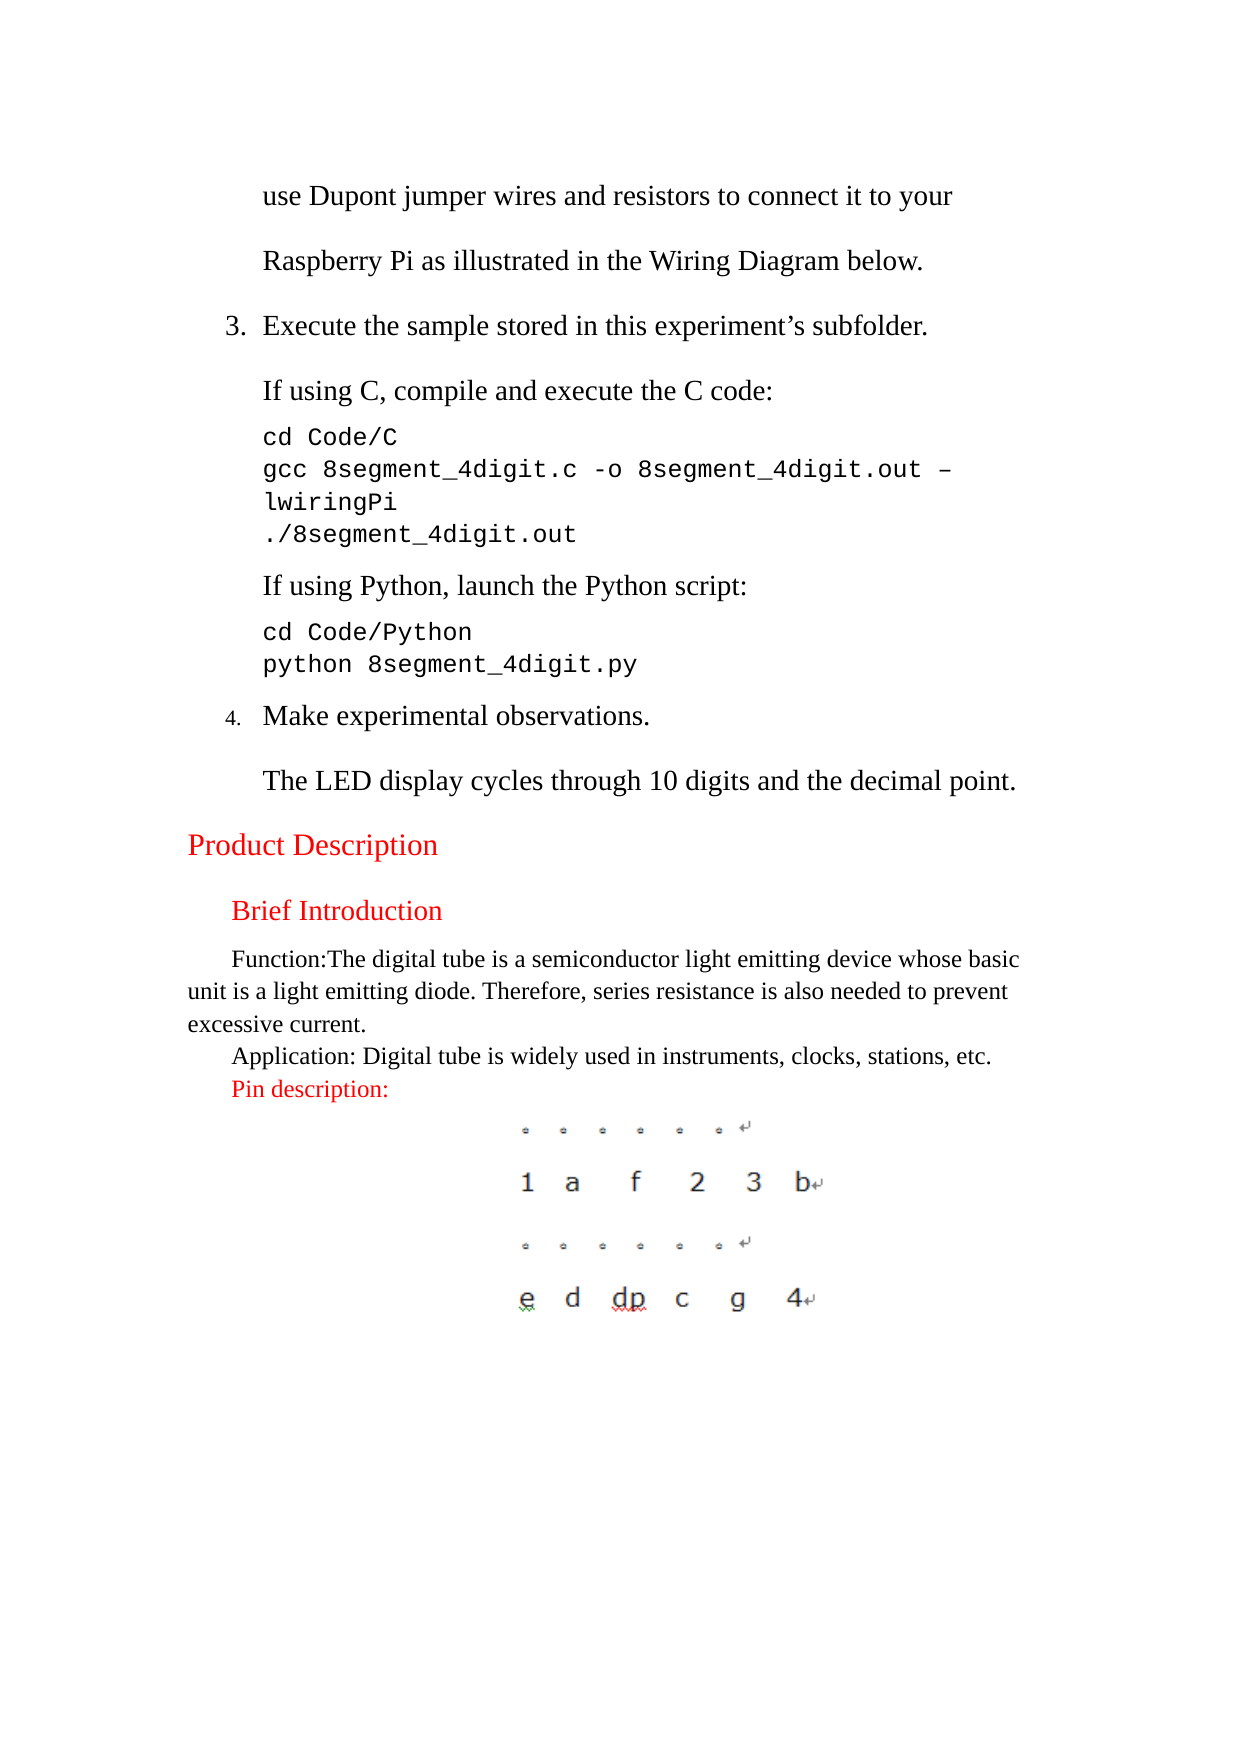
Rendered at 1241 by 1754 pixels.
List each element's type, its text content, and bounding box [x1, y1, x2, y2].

text Brief Introduction [187, 877, 1053, 942]
text Pin description: [187, 1072, 1053, 1104]
list If using Python, launch the Python script: cd Code/Python python 8segment_4digit.py [262, 552, 1053, 682]
text Product Description [187, 812, 1053, 877]
list If using C, compile and execute the C code: cd Code/C gcc 8segment_4digit.c -o 8segment_4digit.out –lwiringPi ./8segment_4digit.out [262, 357, 1053, 552]
list Execute the sample stored in this experiment’s subfolder. [225, 292, 1053, 357]
text Function:The digital tube is a semiconductor light emitting device whose basic unit is a light emitting diode. Therefore, series resistance is also needed to prevent excessive current. [187, 942, 1053, 1039]
list Make experimental observations. The LED display cycles through 10 digits and the decimal point. [225, 682, 1053, 812]
text Application: Digital tube is widely used in instruments, clocks, stations, etc. [187, 1039, 1053, 1072]
picture [469, 1104, 858, 1332]
